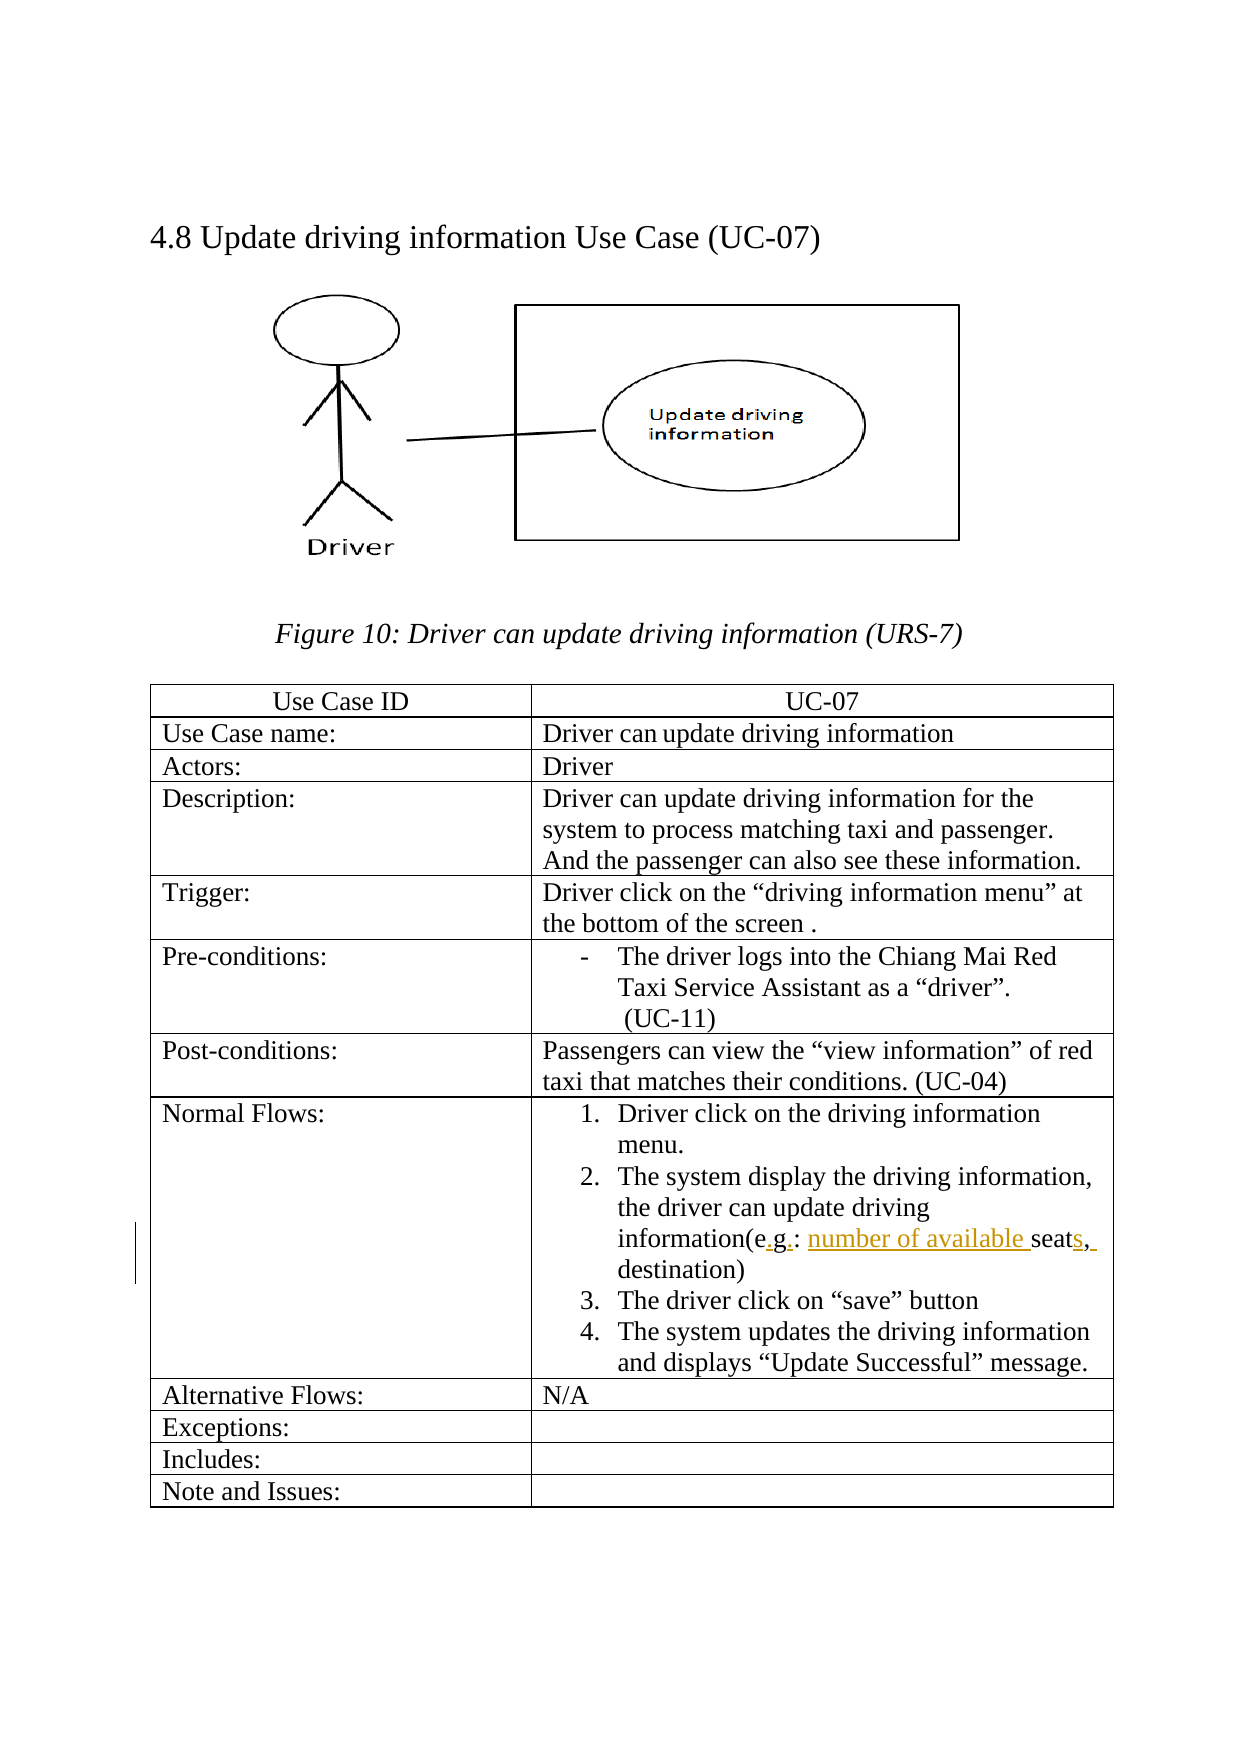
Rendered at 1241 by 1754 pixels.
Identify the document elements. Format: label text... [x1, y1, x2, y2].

table_cell [532, 1443, 1113, 1474]
table_cell Passengers can view the “view information” of red taxi that matches their conditions. (UC-04) [532, 1034, 1113, 1096]
table_header Use Case ID [151, 685, 531, 716]
table_cell Trigger: [151, 876, 531, 938]
table_cell The driver logs into the Chiang Mai Red Taxi Service Assistant as a “driver”. (UC-11) [532, 940, 1113, 1033]
table_cell Driver click on the “driving information menu” at the bottom of the screen . [532, 876, 1113, 938]
table_cell Driver click on the driving information menu. The system display the driving information, the driver can update driving information(eg: seat,destination) The driver click on “save” button The system updates the driving information and displays “Update Successful” message. [532, 1098, 1113, 1378]
table_cell Alternative Flows: [151, 1379, 531, 1410]
table_header UC-07 [532, 685, 1113, 716]
table_cell Actors: [151, 750, 531, 781]
table_cell Driver can update driving information [532, 718, 1113, 748]
table_cell Driver [532, 750, 1113, 781]
picture [262, 282, 979, 583]
table_cell Exceptions: [151, 1411, 531, 1442]
text 4.8 Update driving information Use Case (UC-07) [150, 218, 1090, 256]
table_cell N/A [532, 1379, 1113, 1410]
table_cell Driver can update driving information for the system to process matching taxi and passenger. And the passenger can also see these information. [532, 782, 1113, 875]
table_cell Pre-conditions: [151, 940, 531, 1033]
text Figure 10: Driver can update driving information (URS-7) [150, 616, 1090, 650]
table_cell Includes: [151, 1443, 531, 1474]
table_cell Normal Flows: [151, 1098, 531, 1378]
table_cell Post-conditions: [151, 1034, 531, 1096]
table_cell [532, 1411, 1113, 1442]
table_cell Note and Issues: [151, 1475, 531, 1506]
table_cell Description: [151, 782, 531, 875]
table_cell [532, 1475, 1113, 1506]
table_cell Use Case name: [151, 718, 531, 748]
